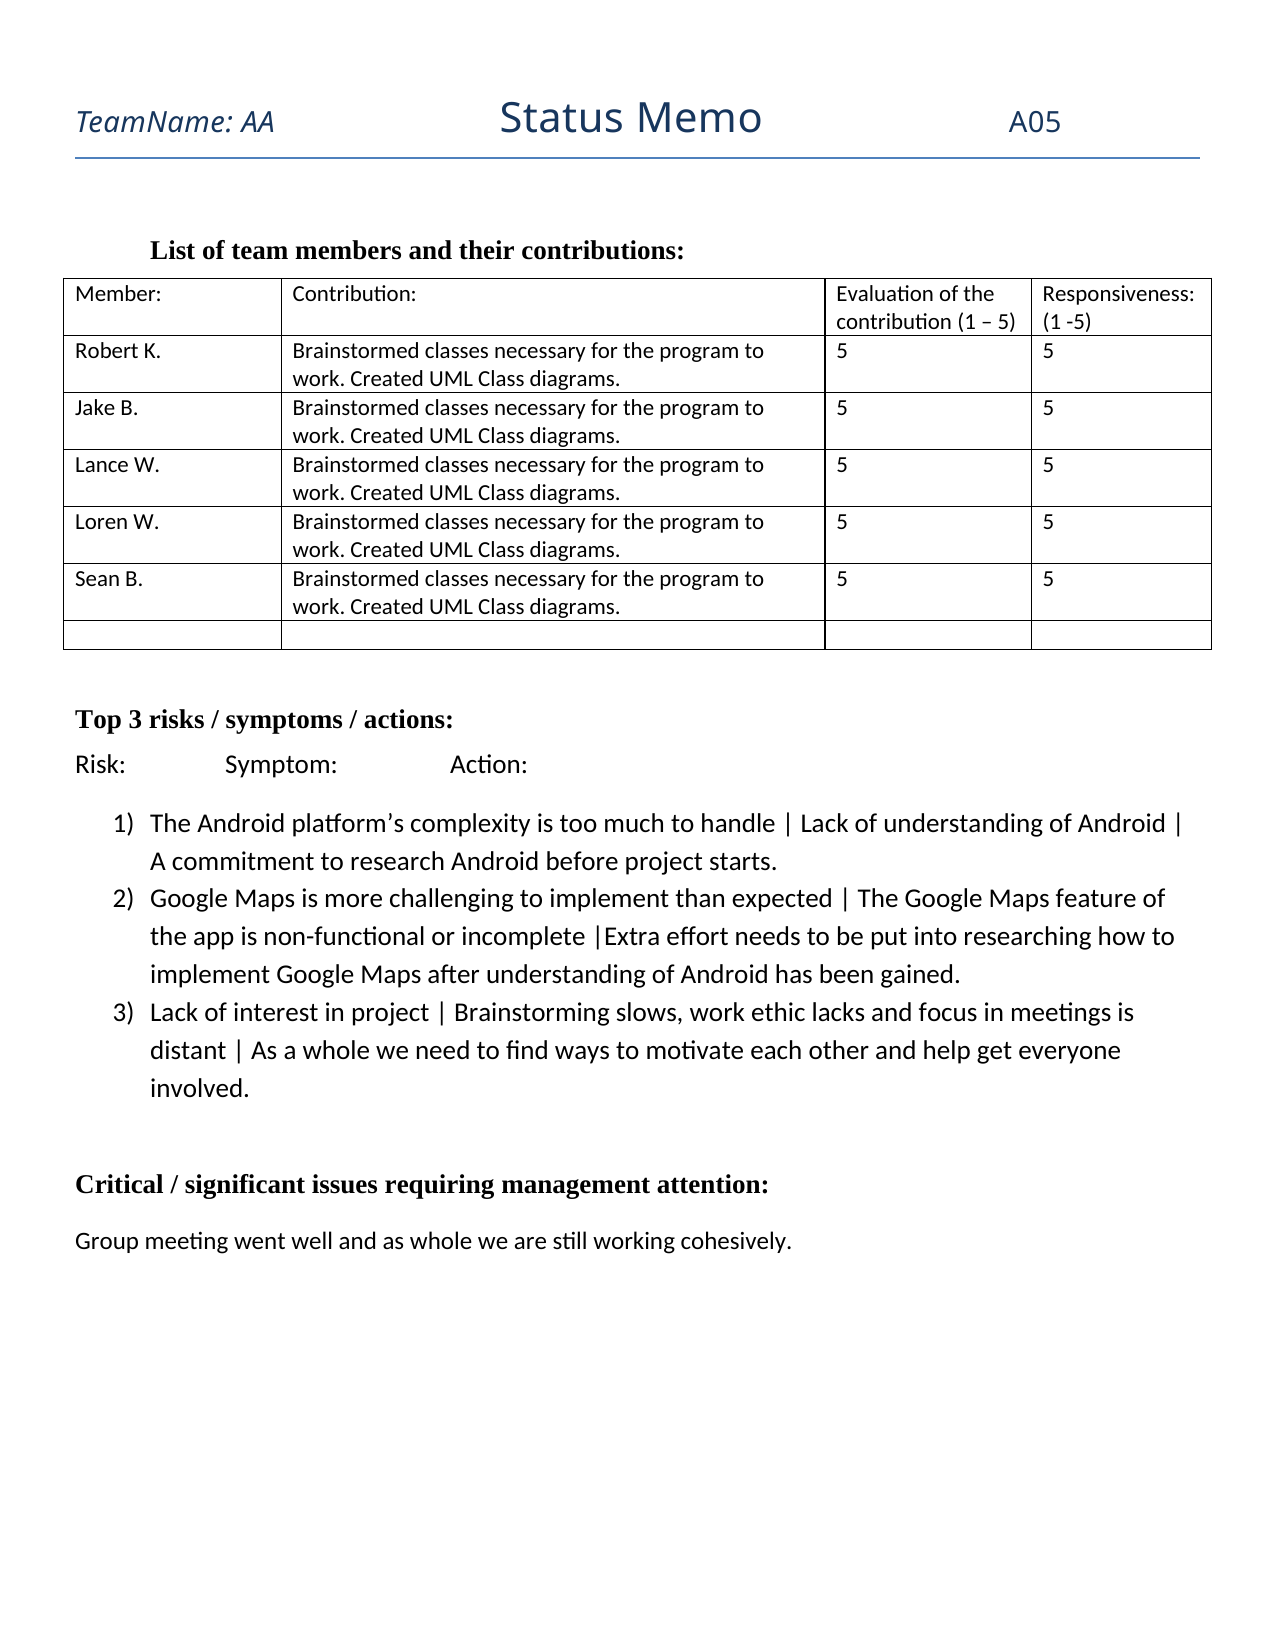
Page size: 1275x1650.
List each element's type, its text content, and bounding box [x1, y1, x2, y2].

table_cell [1032, 621, 1211, 649]
table_cell 5 [826, 336, 1031, 392]
table_cell Brainstormed classes necessary for the program to work. Created UML Class diagrams. [282, 393, 824, 449]
table_cell 5 [826, 450, 1031, 506]
table_cell 5 [826, 507, 1031, 563]
table_cell [282, 621, 824, 649]
subtitle Critical / significant issues requiring management attention: [75, 1168, 1200, 1199]
table_cell Brainstormed classes necessary for the program to work. Created UML Class diagrams. [282, 336, 824, 392]
table_cell 5 [1032, 564, 1211, 620]
subtitle Top 3 risks / symptoms / actions: [75, 703, 1200, 734]
table_cell Brainstormed classes necessary for the program to work. Created UML Class diagrams. [282, 564, 824, 620]
table_cell 5 [1032, 507, 1211, 563]
text Group meeting went well and as whole we are still working cohesively. [75, 1225, 1200, 1256]
list The Android platform’s complexity is too much to handle | Lack of understanding of Android | A commitment to research Android before project starts. [112, 806, 1200, 877]
table_cell 5 [1032, 450, 1211, 506]
table_header Evaluation of the contribution (1 – 5) [952, 279, 1031, 335]
table_cell Lance W. [64, 450, 281, 506]
table_header Contribution: [282, 279, 824, 335]
subtitle List of team members and their contributions: [75, 234, 1200, 265]
table_cell Jake B. [64, 393, 281, 449]
list Lack of interest in project | Brainstorming slows, work ethic lacks and focus in meetings is distant | As a whole we need to find ways to motivate each other and help get everyone involved. [112, 995, 1200, 1104]
table_header Member: [64, 279, 281, 335]
table_cell Brainstormed classes necessary for the program to work. Created UML Class diagrams. [282, 507, 824, 563]
table_cell 5 [826, 393, 1031, 449]
title TeamName: AA Status Memo A05 [75, 75, 1200, 157]
table_cell [826, 621, 1031, 649]
table_cell Loren W. [64, 507, 281, 563]
table_cell Brainstormed classes necessary for the program to work. Created UML Class diagrams. [282, 450, 824, 506]
text Risk: Symptom: Action: [75, 747, 1200, 780]
table_cell Robert K. [64, 336, 281, 392]
list Google Maps is more challenging to implement than expected | The Google Maps feature of the app is non-functional or incomplete |Extra effort needs to be put into researching how to implement Google Maps after understanding of Android has been gained. [112, 882, 1200, 990]
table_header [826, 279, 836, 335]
table_cell 5 [1032, 393, 1211, 449]
table_cell 5 [1032, 336, 1211, 392]
table_header Responsiveness: (1 -5) [1032, 279, 1211, 335]
table_cell [64, 621, 281, 649]
table_cell 5 [826, 564, 1031, 620]
table_cell Sean B. [64, 564, 281, 620]
